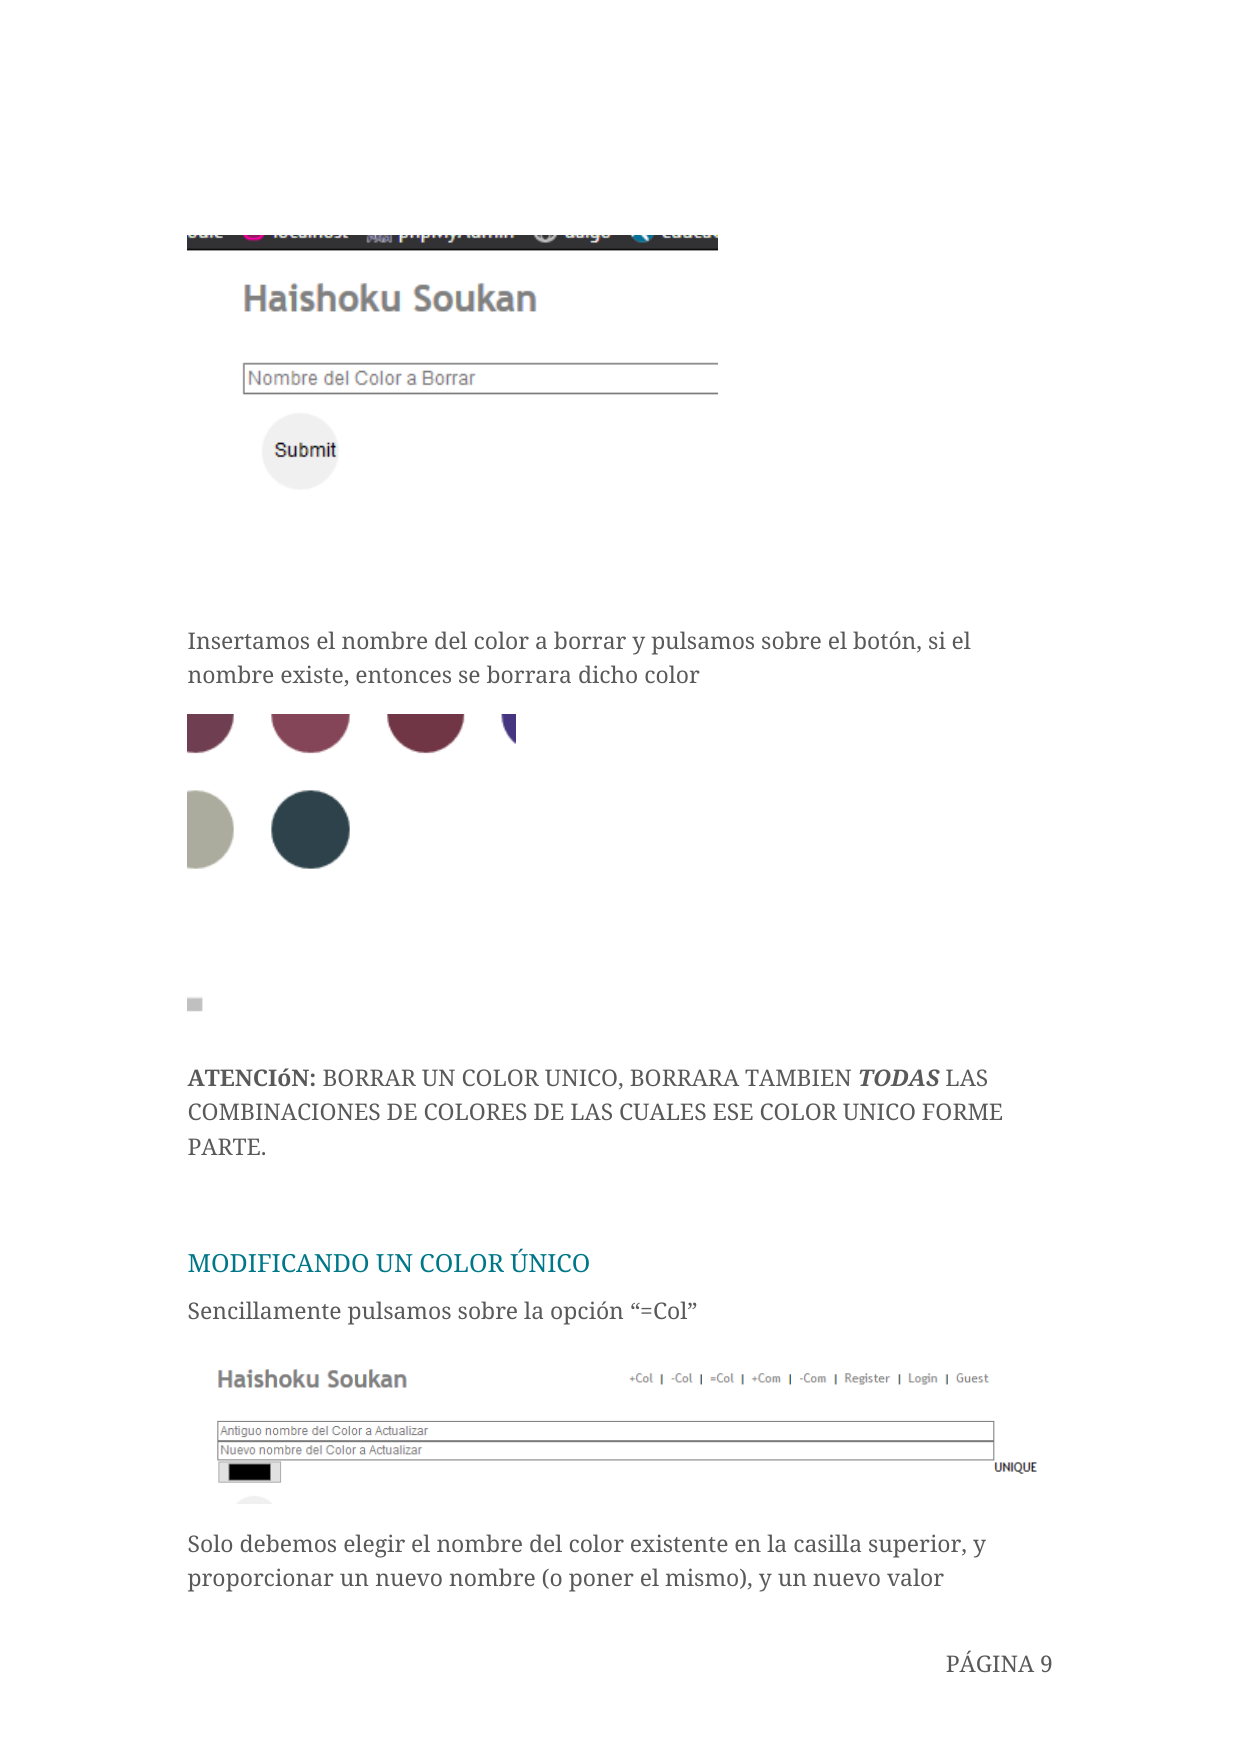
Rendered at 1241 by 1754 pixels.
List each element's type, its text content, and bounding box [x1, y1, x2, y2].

picture [187, 1350, 1054, 1504]
text Insertamos el nombre del color a borrar y pulsamos sobre el botón, si el nombre existe, entonces se borrara dicho color [187, 625, 1053, 691]
text Sencillamente pulsamos sobre la opción “=Col” [187, 1295, 1053, 1326]
picture [187, 714, 516, 1038]
text ATENCIóN: BORRAR UN COLOR UNICO, BORRARA TAMBIEN TODAS LAS COMBINACIONES DE COLORES DE LAS CUALES ESE COLOR UNICO FORME PARTE. [187, 1062, 1053, 1162]
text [187, 1528, 1053, 1593]
picture [187, 235, 718, 601]
subtitle Modificando un Color Único [187, 1245, 1053, 1279]
